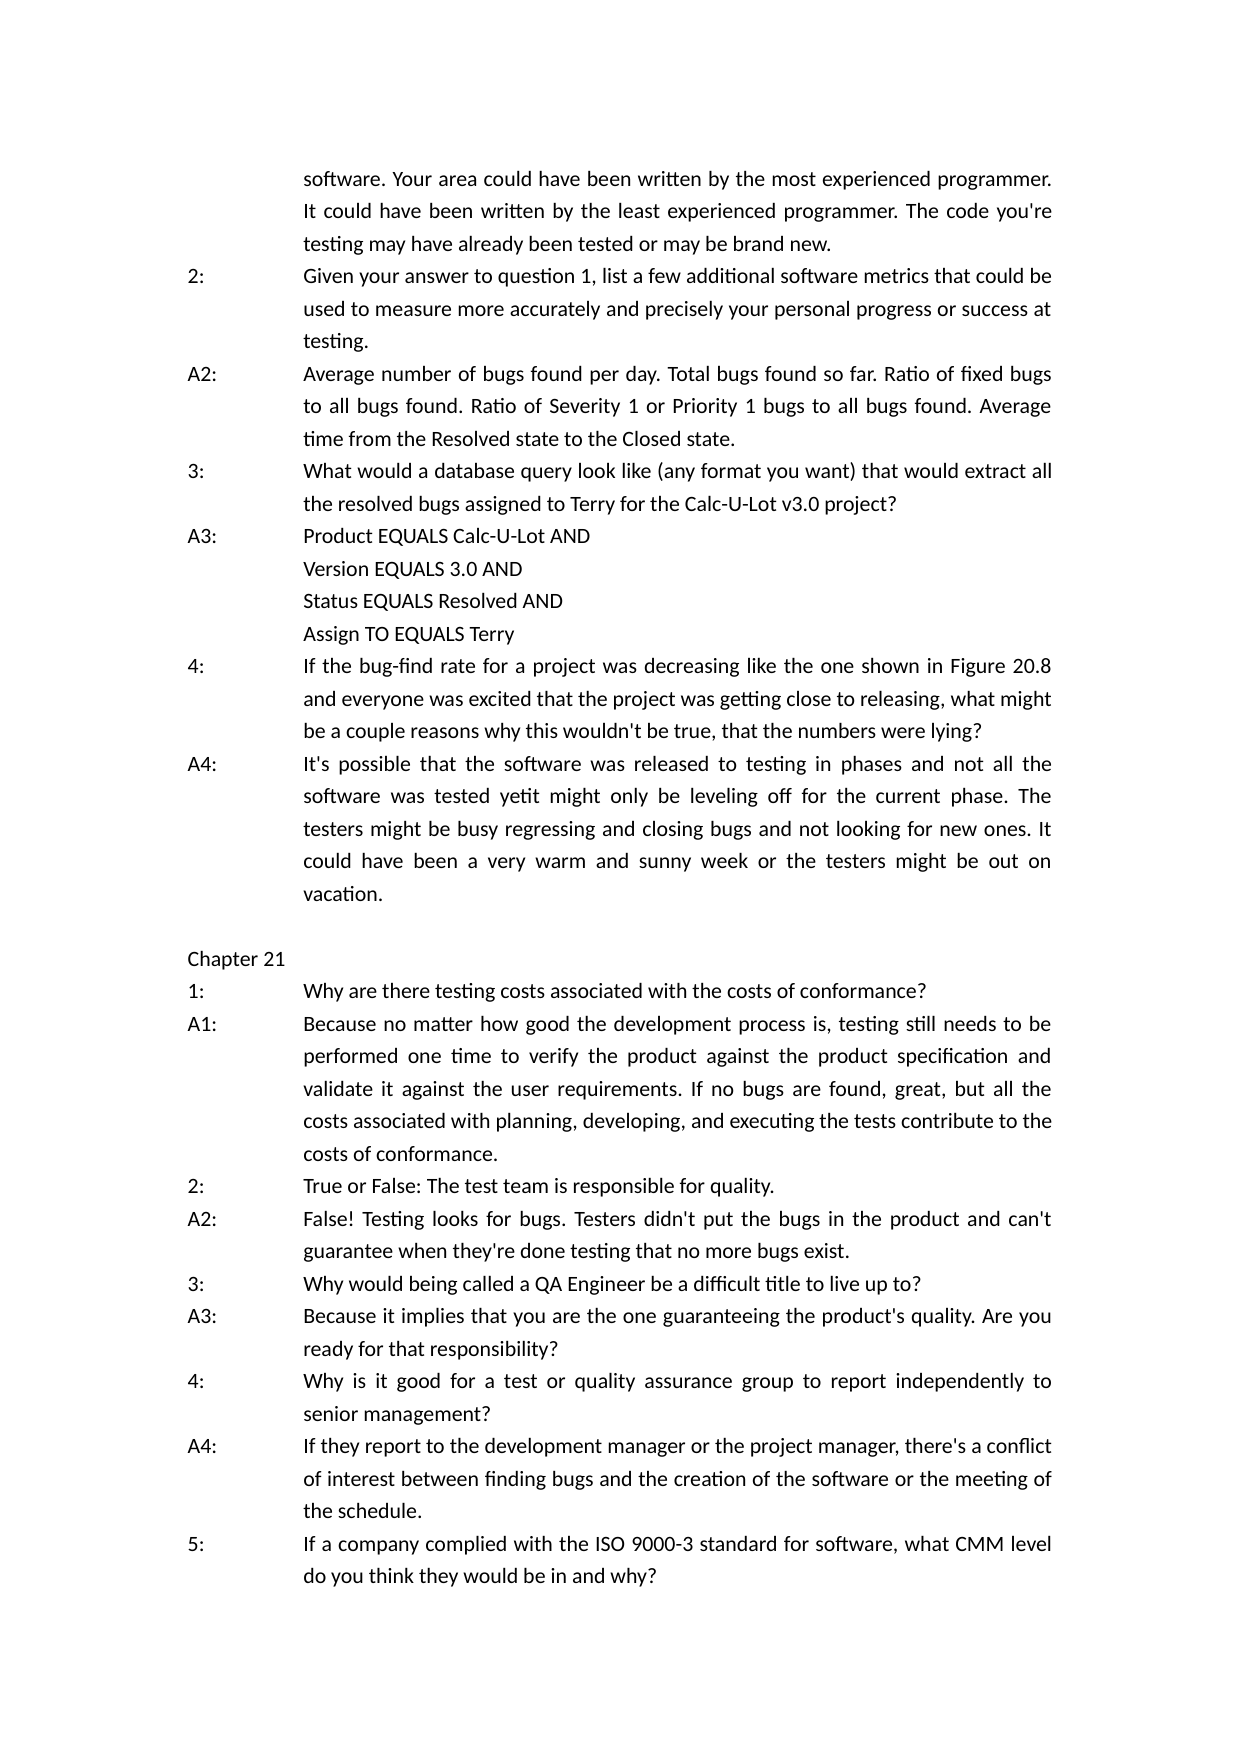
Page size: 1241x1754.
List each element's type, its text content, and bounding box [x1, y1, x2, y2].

table_cell Chapter 18 [188, 162, 1053, 1592]
